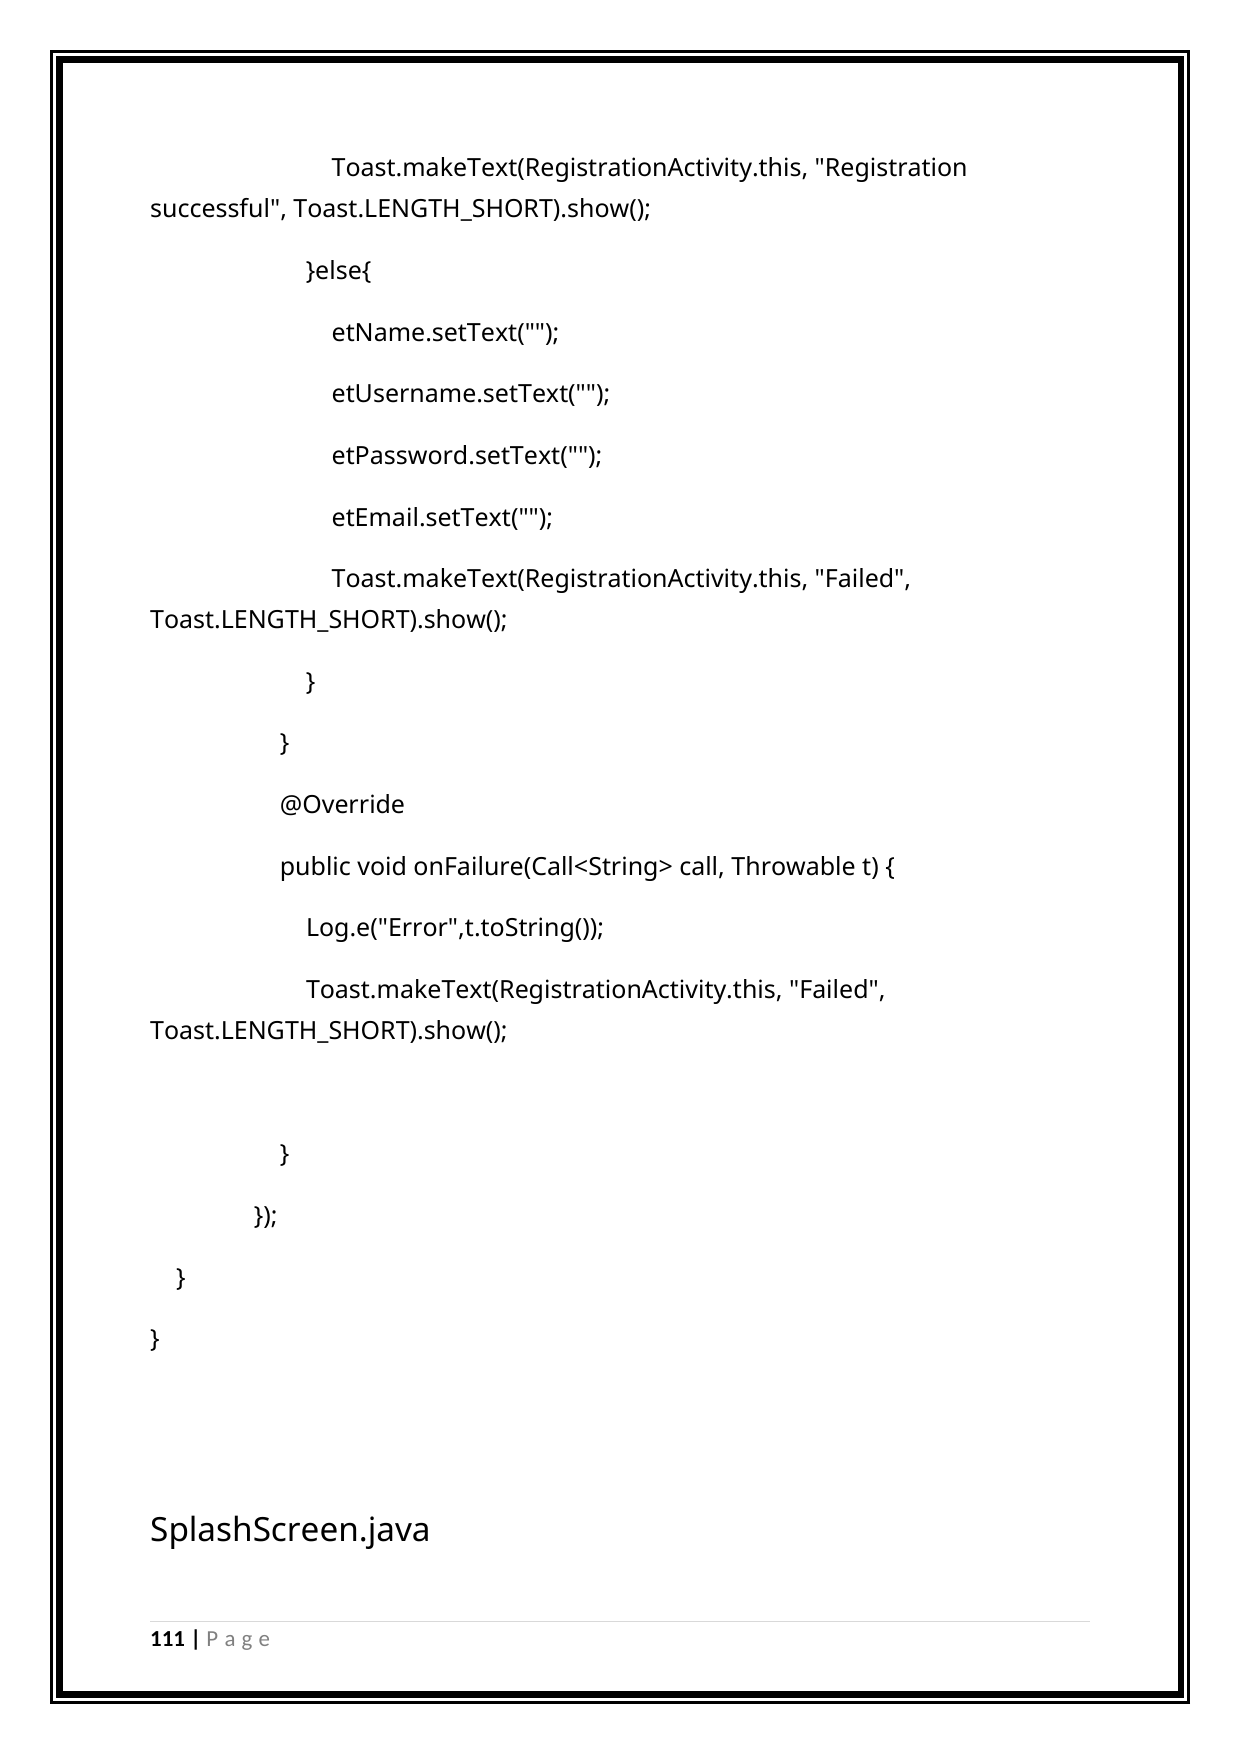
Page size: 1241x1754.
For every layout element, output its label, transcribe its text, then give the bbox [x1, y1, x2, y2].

text SplashScreen.java [150, 1506, 1090, 1551]
text } [150, 725, 1090, 759]
text Toast.makeText(RegistrationActivity.this, "Registration successful", Toast.LENGTH_SHORT).show(); [150, 150, 1090, 225]
text }else{ [150, 252, 1090, 287]
text public void onFailure(Call<String> call, Throwable t) { [150, 848, 1090, 882]
text } [150, 1259, 1090, 1293]
text Toast.makeText(RegistrationActivity.this, "Failed", Toast.LENGTH_SHORT).show(); [150, 561, 1090, 636]
text etEmail.setText(""); [150, 499, 1090, 533]
text etPassword.setText(""); [150, 437, 1090, 472]
text } [150, 663, 1090, 697]
text }); [150, 1197, 1090, 1232]
text Toast.makeText(RegistrationActivity.this, "Failed", Toast.LENGTH_SHORT).show(); [150, 972, 1090, 1047]
text } [150, 1136, 1090, 1170]
text etUsername.setText(""); [150, 376, 1090, 410]
text } [150, 1321, 1090, 1355]
text etName.setText(""); [150, 314, 1090, 348]
text Log.e("Error",t.toString()); [150, 910, 1090, 944]
text @Override [150, 787, 1090, 821]
